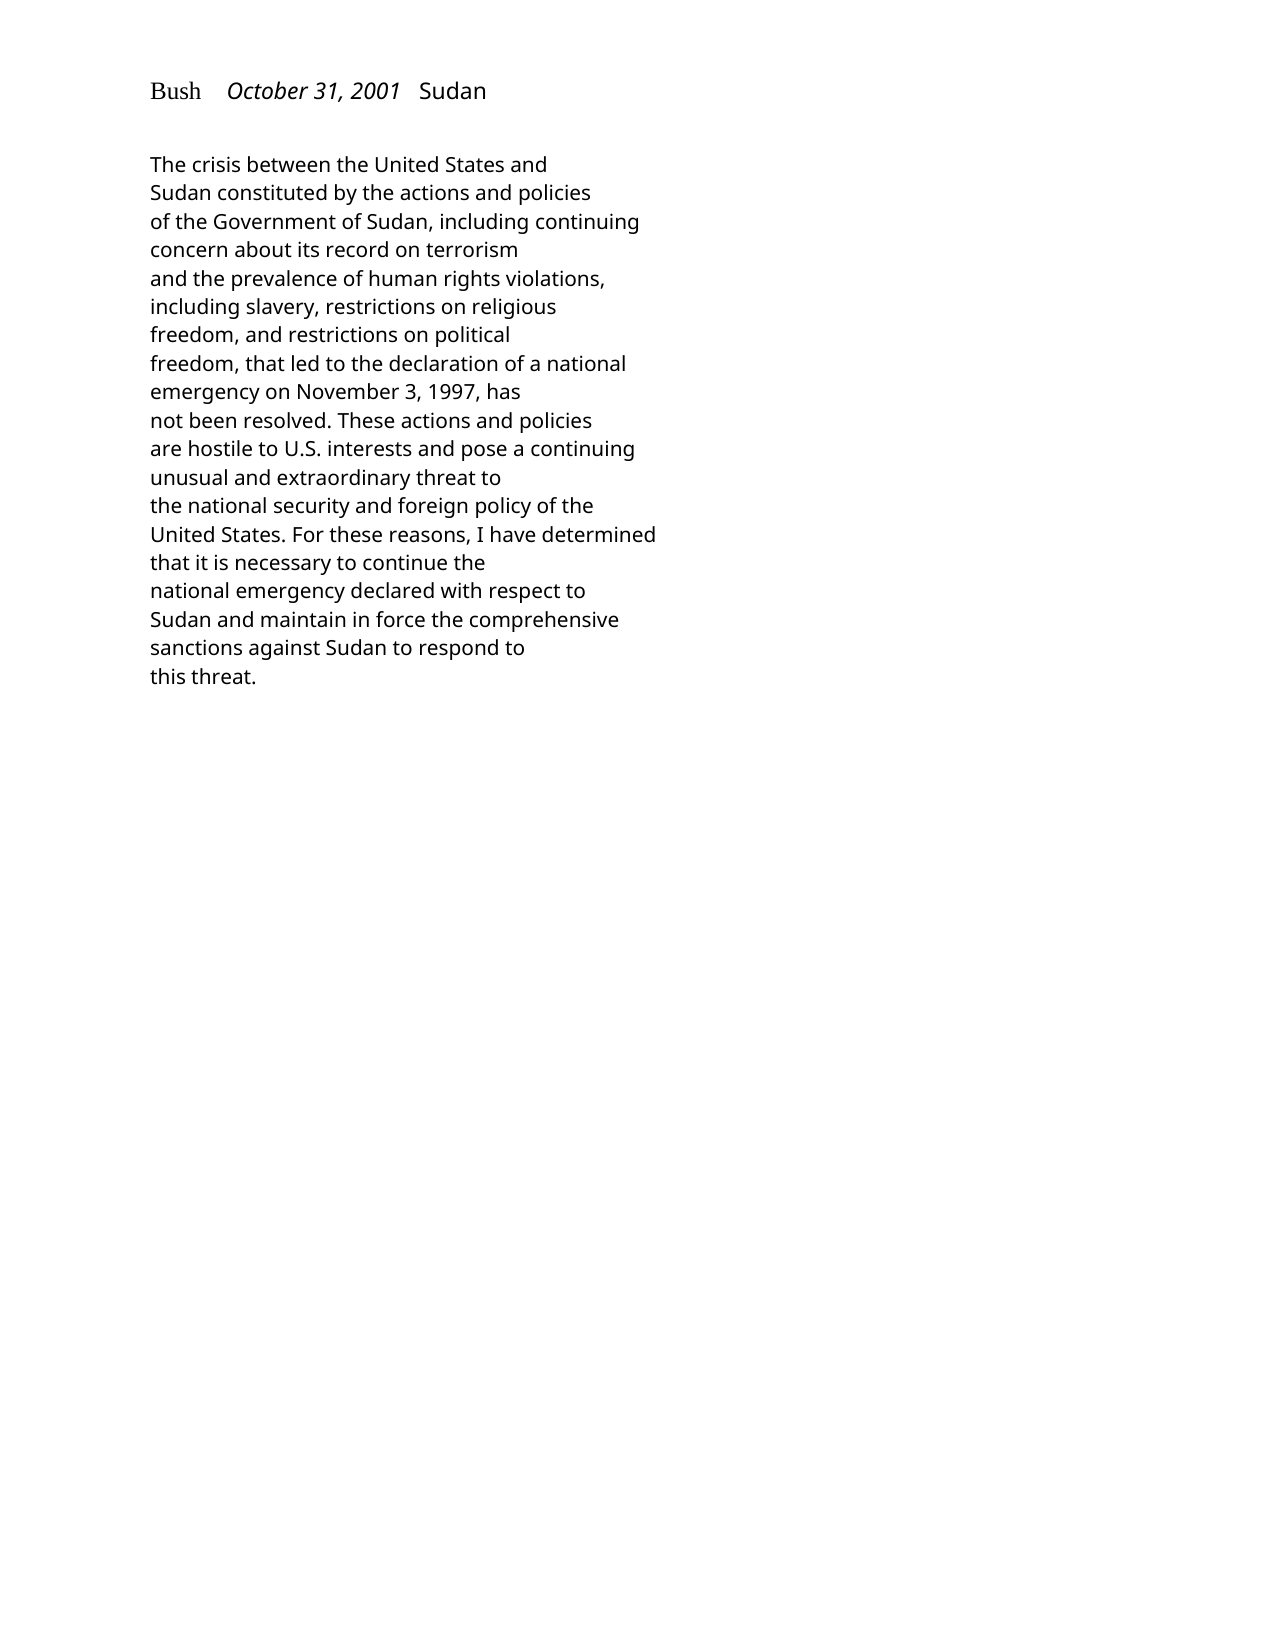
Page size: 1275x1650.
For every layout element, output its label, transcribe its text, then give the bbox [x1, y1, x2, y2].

text Sudan constituted by the actions and policies [150, 178, 1125, 207]
text that it is necessary to continue the [150, 548, 1125, 577]
text of the Government of Sudan, including continuing [150, 207, 1125, 235]
text and the prevalence of human rights violations, [150, 264, 1125, 292]
text including slavery, restrictions on religious [150, 292, 1125, 321]
text sanctions against Sudan to respond to [150, 633, 1125, 662]
text this threat. [150, 662, 1125, 690]
text concern about its record on terrorism [150, 235, 1125, 264]
text emergency on November 3, 1997, has [150, 377, 1125, 406]
text the national security and foreign policy of the [150, 491, 1125, 520]
text not been resolved. These actions and policies [150, 406, 1125, 434]
text unusual and extraordinary threat to [150, 463, 1125, 491]
text The crisis between the United States and [150, 150, 1125, 178]
text Sudan and maintain in force the comprehensive [150, 605, 1125, 633]
text freedom, that led to the declaration of a national [150, 349, 1125, 377]
text United States. For these reasons, I have determined [150, 520, 1125, 548]
text are hostile to U.S. interests and pose a continuing [150, 434, 1125, 463]
text freedom, and restrictions on political [150, 321, 1125, 349]
text national emergency declared with respect to [150, 577, 1125, 605]
